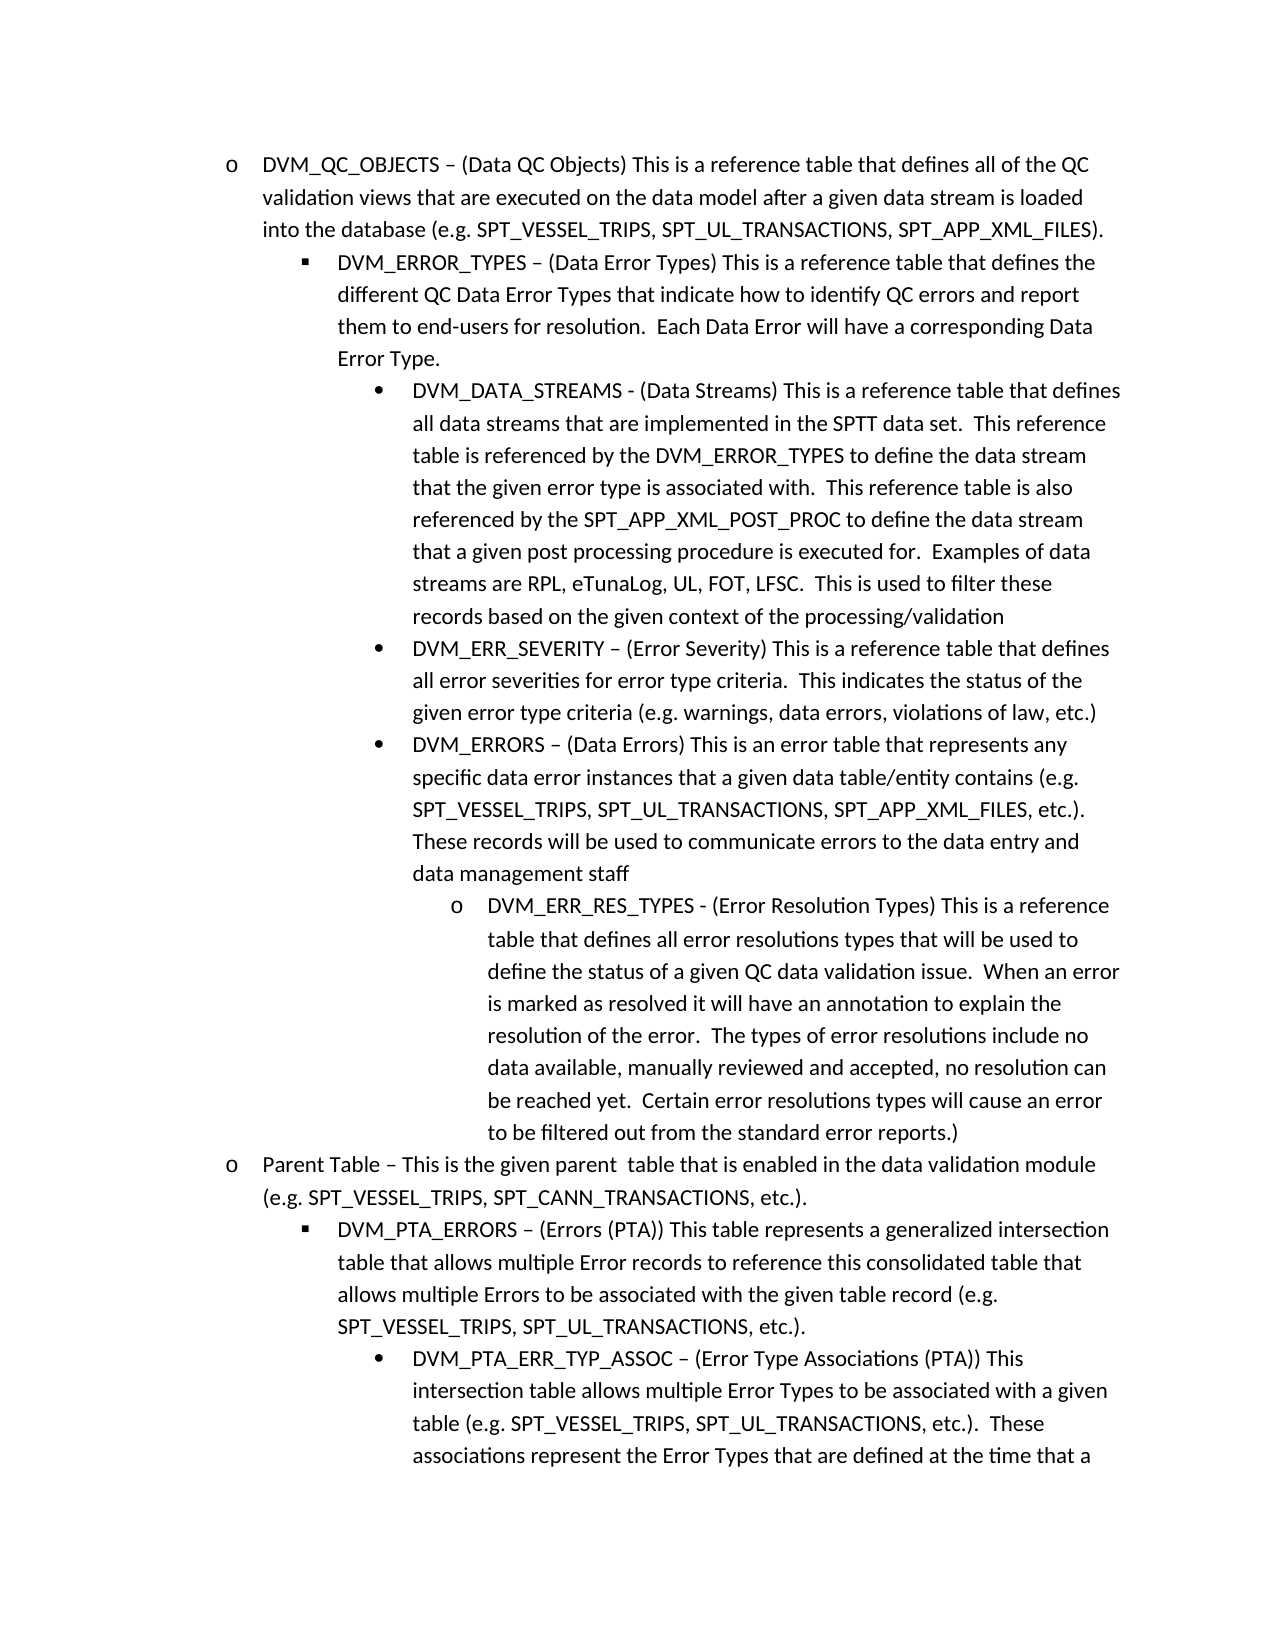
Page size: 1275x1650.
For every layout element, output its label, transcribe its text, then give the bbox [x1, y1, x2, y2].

list DVM_ERRORS – (Data Errors) This is an error table that represents any specific data error instances that a given data table/entity contains (e.g. SPT_VESSEL_TRIPS, SPT_UL_TRANSACTIONS, SPT_APP_XML_FILES, etc.). These records will be used to communicate errors to the data entry and data management staff [375, 731, 1125, 887]
list Parent Table – This is the given parent table that is enabled in the data validation module (e.g. SPT_VESSEL_TRIPS, SPT_CANN_TRANSACTIONS, etc.). [225, 1150, 1125, 1211]
list DVM_DATA_STREAMS - (Data Streams) This is a reference table that defines all data streams that are implemented in the SPTT data set. This reference table is referenced by the DVM_ERROR_TYPES to define the data stream that the given error type is associated with. This reference table is also referenced by the SPT_APP_XML_POST_PROC to define the data stream that a given post processing procedure is executed for. Examples of data streams are RPL, eTunaLog, UL, FOT, LFSC. This is used to filter these records based on the given context of the processing/validation [375, 376, 1125, 630]
list DVM_ERR_SEVERITY – (Error Severity) This is a reference table that defines all error severities for error type criteria. This indicates the status of the given error type criteria (e.g. warnings, data errors, violations of law, etc.) [375, 634, 1125, 726]
list DVM_PTA_ERRORS – (Errors (PTA)) This table represents a generalized intersection table that allows multiple Error records to reference this consolidated table that allows multiple Errors to be associated with the given table record (e.g. SPT_VESSEL_TRIPS, SPT_UL_TRANSACTIONS, etc.). [300, 1216, 1125, 1340]
list DVM_ERR_RES_TYPES - (Error Resolution Types) This is a reference table that defines all error resolutions types that will be used to define the status of a given QC data validation issue. When an error is marked as resolved it will have an annotation to explain the resolution of the error. The types of error resolutions include no data available, manually reviewed and accepted, no resolution can be reached yet. Certain error resolutions types will cause an error to be filtered out from the standard error reports.) [450, 891, 1125, 1146]
